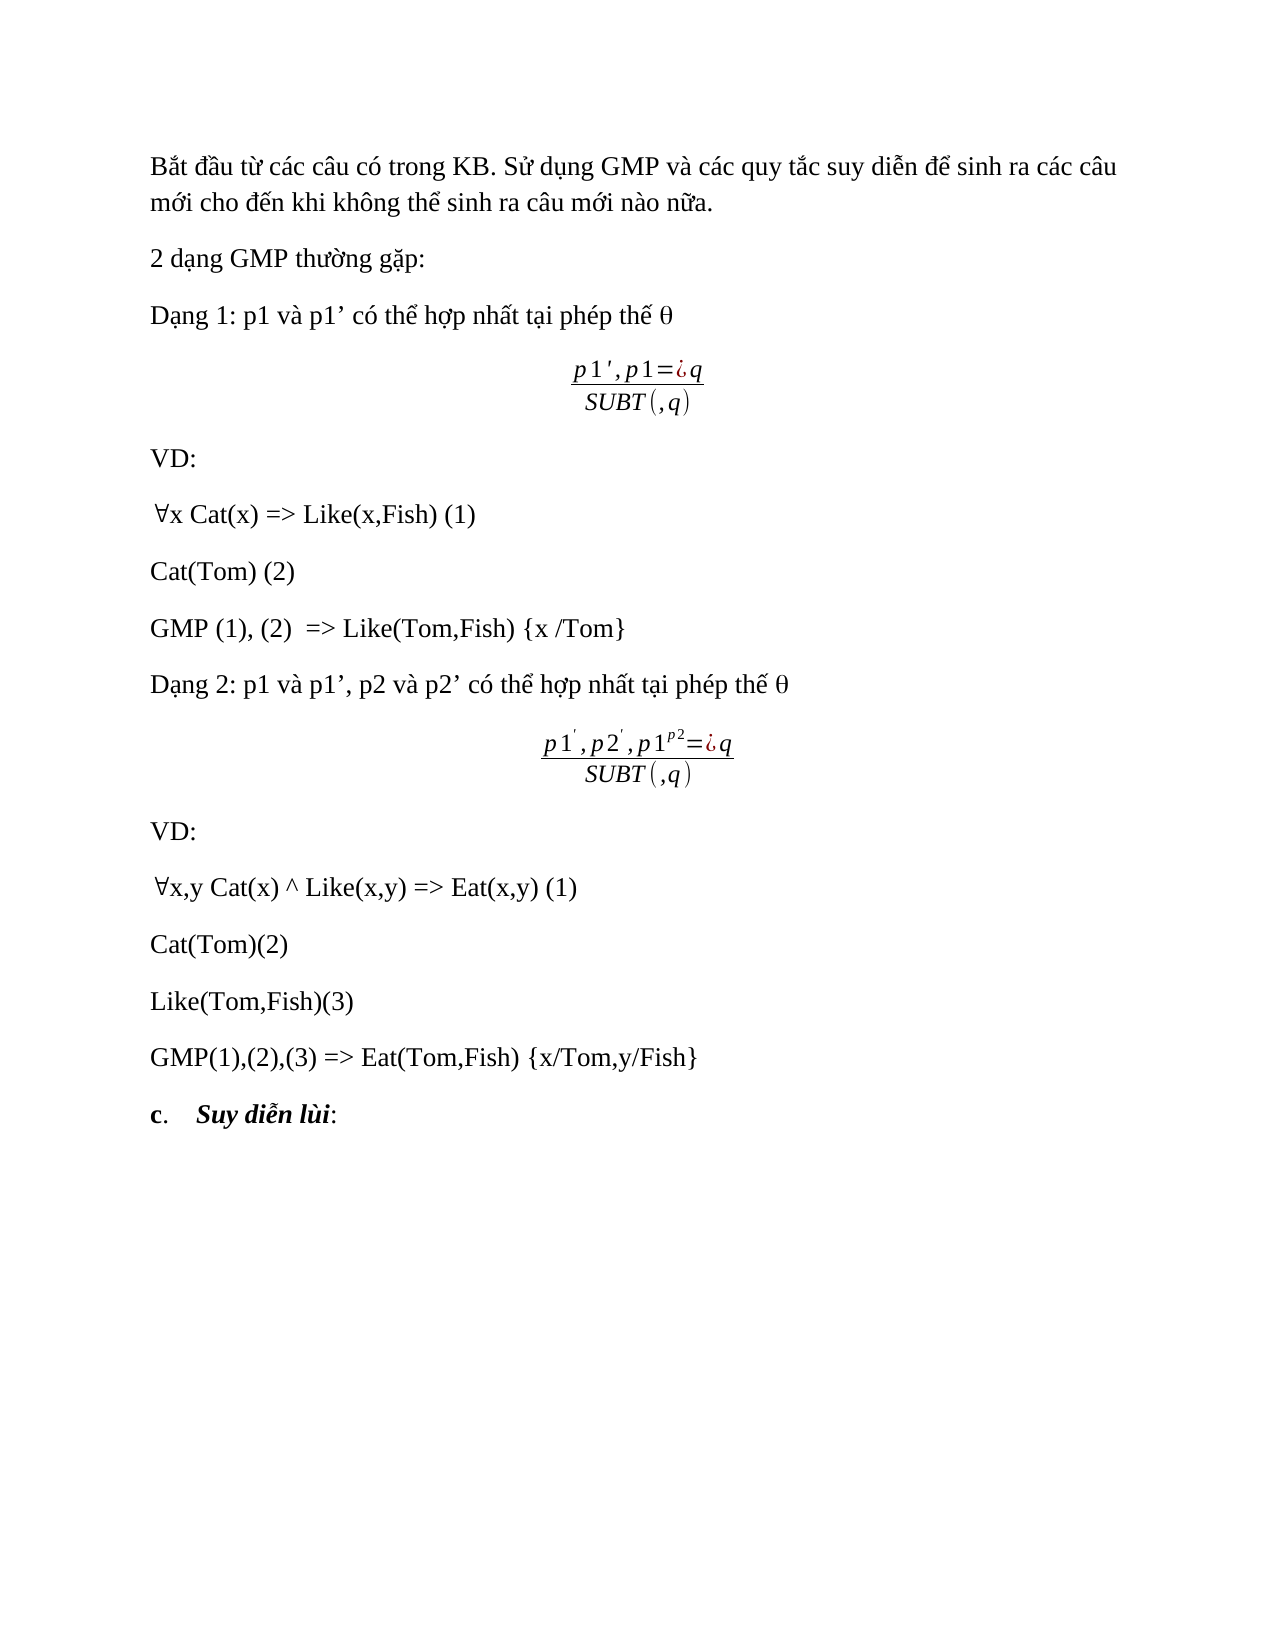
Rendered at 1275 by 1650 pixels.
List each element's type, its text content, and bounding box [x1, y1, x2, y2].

text Dạng 2: p1 và p1’, p2 và p2’ có thể hợp nhất tại phép thế [150, 668, 1125, 699]
text Cat(Tom) (2) [150, 555, 1125, 586]
text Cat(Tom)(2) [150, 928, 1125, 959]
text x,y Cat(x) ^ Like(x,y) => Eat(x,y) (1) [150, 871, 1125, 903]
text Like(Tom,Fish)(3) [150, 985, 1125, 1016]
text Dạng 1: p1 và p1’ có thể hợp nhất tại phép thế [150, 299, 1125, 330]
text 2 dạng GMP thường gặp: [150, 242, 1125, 273]
text GMP (1), (2) => Like(Tom,Fish) {x /Tom} [150, 612, 1125, 643]
text Bắt đầu từ các câu có trong KB. Sử dụng GMP và các quy tắc suy diễn để sinh ra các câu mới cho đến khi không thể sinh ra câu mới nào nữa. [150, 150, 1125, 217]
text GMP(1),(2),(3) => Eat(Tom,Fish) {x/Tom,y/Fish} [150, 1041, 1125, 1072]
text VD: [150, 815, 1125, 846]
text VD: [150, 442, 1125, 473]
text c. Suy diễn lùi: [150, 1098, 1125, 1129]
text x Cat(x) => Like(x,Fish) (1) [150, 498, 1125, 530]
